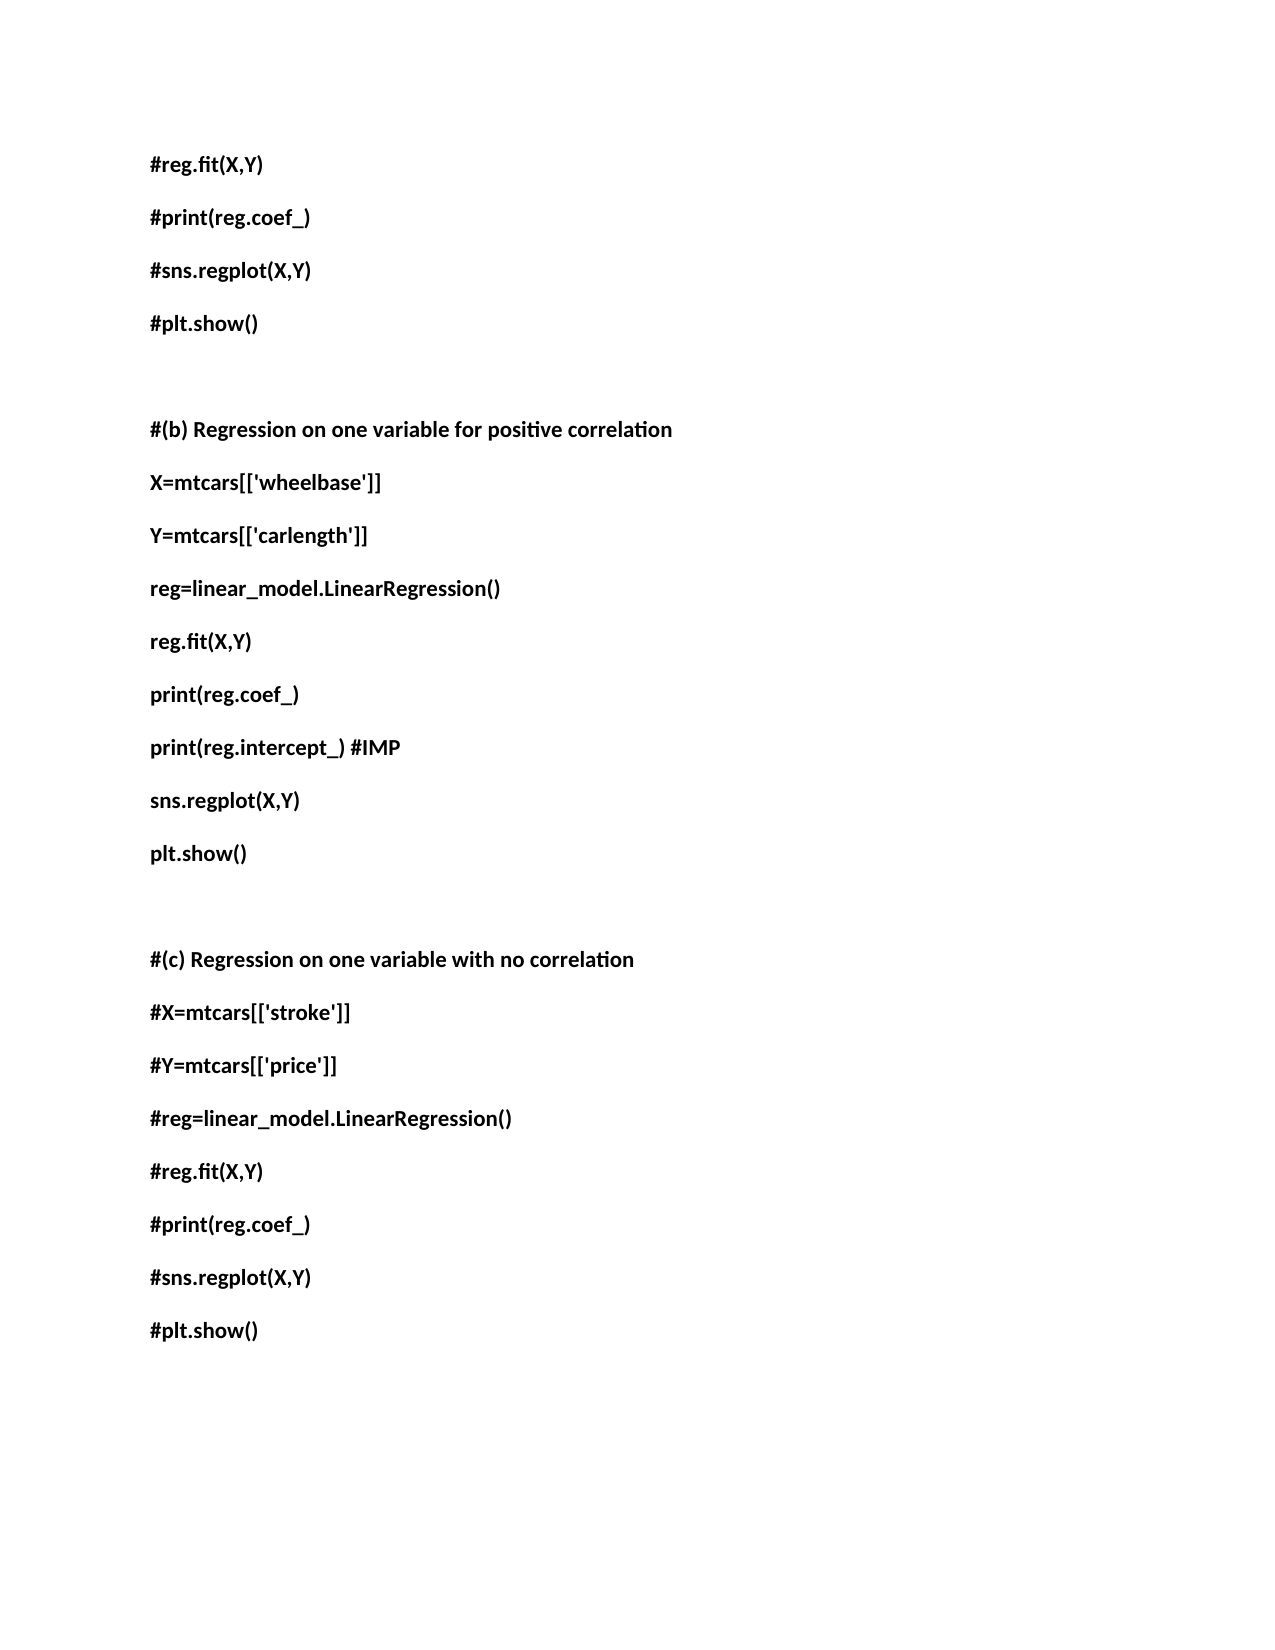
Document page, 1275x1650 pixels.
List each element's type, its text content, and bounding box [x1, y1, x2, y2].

text reg.fit(X,Y) [150, 627, 1125, 655]
text #print(reg.coef_) [150, 1210, 1125, 1238]
text Y=mtcars[['carlength']] [150, 521, 1125, 549]
text #sns.regplot(X,Y) [150, 1263, 1125, 1291]
text plt.show() [150, 839, 1125, 867]
text #Y=mtcars[['price']] [150, 1051, 1125, 1079]
text print(reg.intercept_) #IMP [150, 733, 1125, 761]
text #reg.fit(X,Y) [150, 1157, 1125, 1185]
text #plt.show() [150, 1316, 1125, 1344]
text reg=linear_model.LinearRegression() [150, 574, 1125, 602]
text #plt.show() [150, 309, 1125, 337]
text #reg.fit(X,Y) [150, 150, 1125, 178]
text sns.regplot(X,Y) [150, 786, 1125, 814]
text #print(reg.coef_) [150, 203, 1125, 231]
text X=mtcars[['wheelbase']] [150, 468, 1125, 496]
text #(c) Regression on one variable with no correlation [150, 945, 1125, 973]
text print(reg.coef_) [150, 680, 1125, 708]
text #(b) Regression on one variable for positive correlation [150, 415, 1125, 443]
text #reg=linear_model.LinearRegression() [150, 1104, 1125, 1132]
text #sns.regplot(X,Y) [150, 256, 1125, 284]
text #X=mtcars[['stroke']] [150, 998, 1125, 1026]
